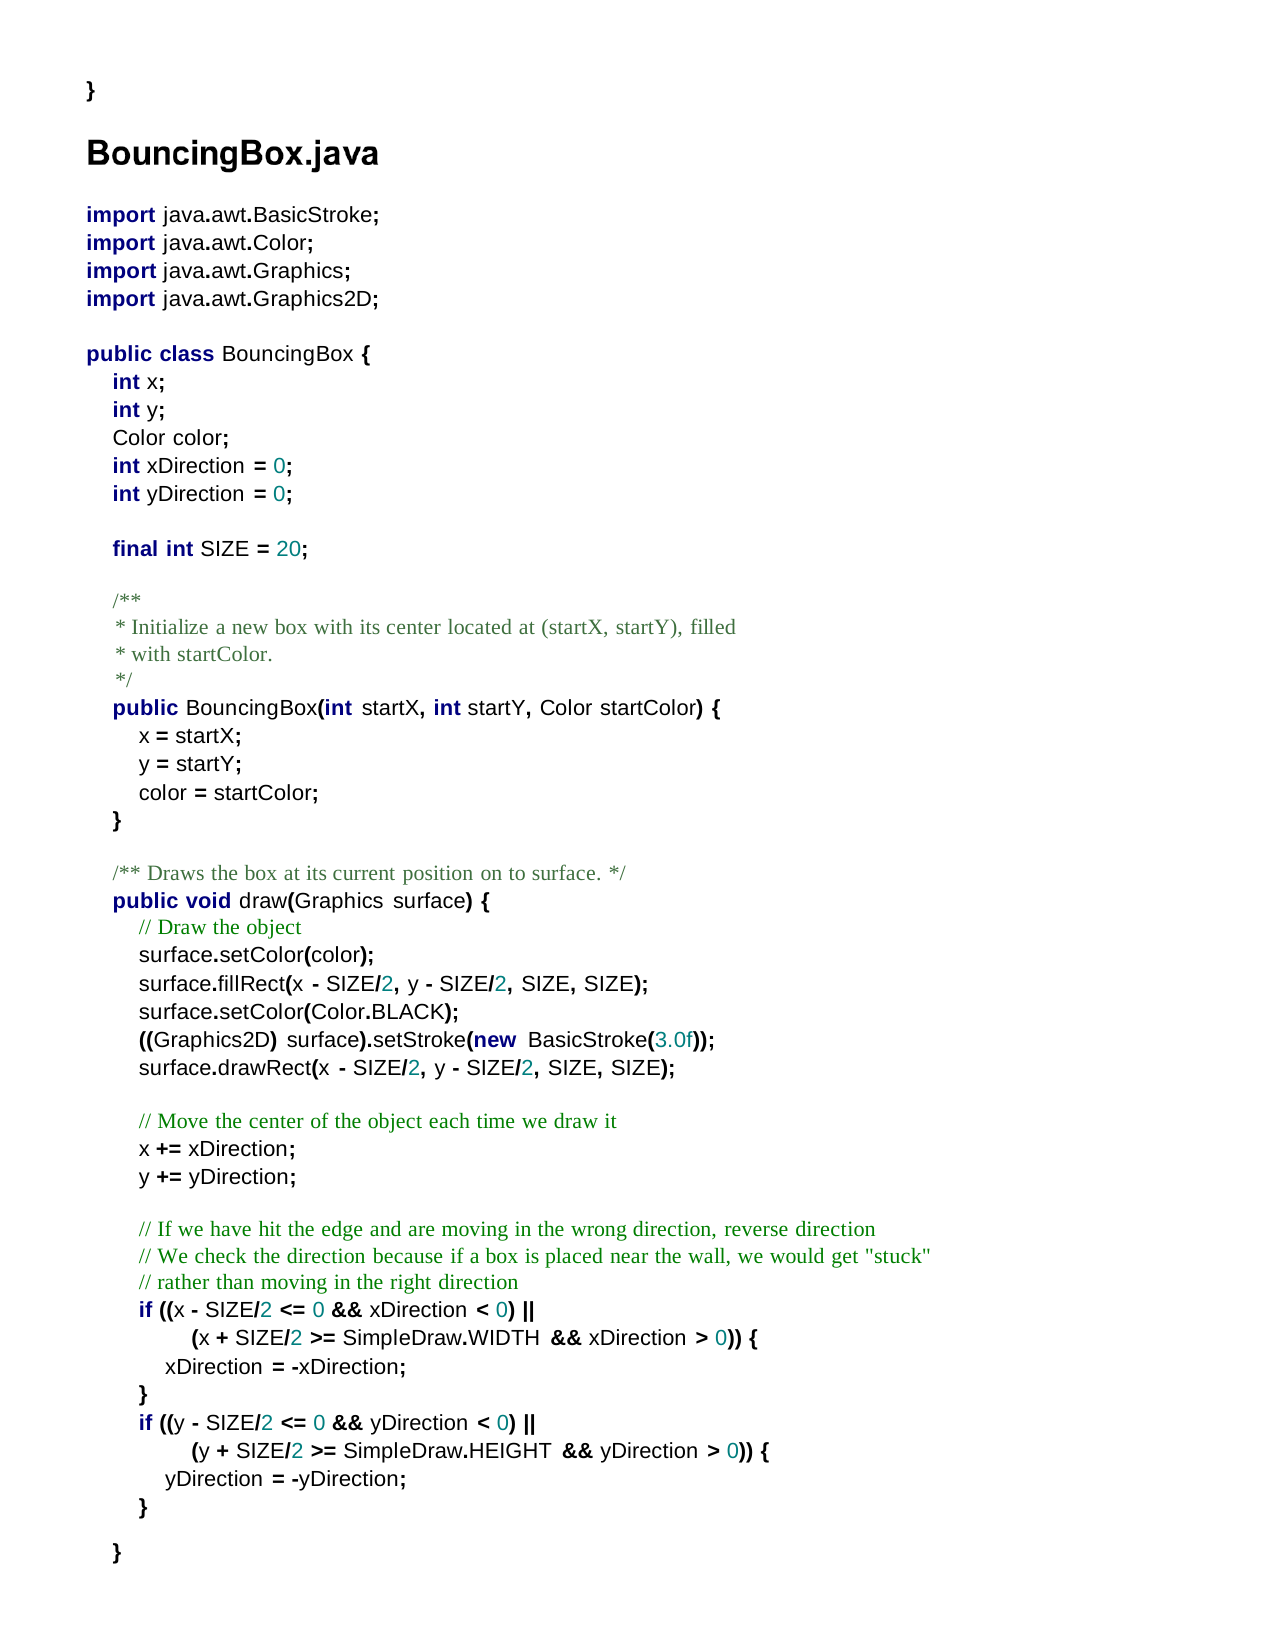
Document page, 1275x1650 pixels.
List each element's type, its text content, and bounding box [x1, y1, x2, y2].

text Color color; [112, 425, 1098, 450]
text (x + SIZE/2 >= SimpleDraw.WIDTH && xDirection > 0)) { [191, 1325, 1098, 1350]
text public class BouncingBox { [86, 340, 1098, 366]
text // Move the center of the object each time we draw it [138, 1108, 1098, 1133]
text } [139, 1381, 1098, 1406]
picture [87, 138, 379, 173]
text } [139, 1494, 1098, 1519]
text ((Graphics2D) surface).setStroke(new BasicStroke(3.0f)); [139, 1027, 1098, 1052]
text (y + SIZE/2 >= SimpleDraw.HEIGHT && yDirection > 0)) { [191, 1437, 1098, 1463]
text surface.setColor(Color.BLACK); [139, 999, 1098, 1024]
text // We check the direction because if a box is placed near the wall, we would get "stuck" [138, 1243, 1098, 1268]
text int x; [112, 368, 1098, 394]
text if ((x - SIZE/2 <= 0 && xDirection < 0) || [138, 1297, 1098, 1322]
text color = startColor; [138, 779, 1098, 804]
text x += xDirection; [138, 1136, 1098, 1161]
text * with startColor. [115, 641, 1098, 666]
text import java.awt.BasicStroke; import java.awt.Color; import java.awt.Graphics; import java.awt.Graphics2D; [86, 202, 383, 311]
text /** Draws the box at its current position on to surface. */ [112, 860, 1098, 885]
text y += yDirection; [138, 1164, 1098, 1189]
text surface.fillRect(x - SIZE/2, y - SIZE/2, SIZE, SIZE); [139, 971, 1098, 996]
text yDirection = -yDirection; [165, 1466, 1098, 1490]
text // If we have hit the edge and are moving in the wrong direction, reverse direction [138, 1216, 1098, 1242]
text public void draw(Graphics surface) { [112, 888, 1098, 913]
text y = startY; [138, 751, 1098, 776]
text */ [115, 667, 1098, 692]
text } [86, 76, 1098, 102]
text surface.drawRect(x - SIZE/2, y - SIZE/2, SIZE, SIZE); [139, 1055, 1098, 1080]
text x = startX; [139, 723, 1098, 748]
text if ((y - SIZE/2 <= 0 && yDirection < 0) || [139, 1409, 1098, 1434]
text xDirection = -xDirection; [165, 1353, 1098, 1378]
text int yDirection = 0; [112, 481, 1098, 506]
text // rather than moving in the right direction [138, 1269, 1098, 1294]
text int y; [112, 397, 1098, 422]
text /** [112, 588, 1098, 613]
text } [112, 807, 1098, 833]
text final int SIZE = 20; [112, 536, 1098, 561]
text * Initialize a new box with its center located at (startX, startY), filled [115, 614, 1098, 639]
text // Draw the object [139, 914, 1098, 939]
text int xDirection = 0; [112, 453, 1098, 478]
text public BouncingBox(int startX, int startY, Color startColor) { [112, 695, 1098, 720]
text surface.setColor(color); [139, 942, 1098, 968]
